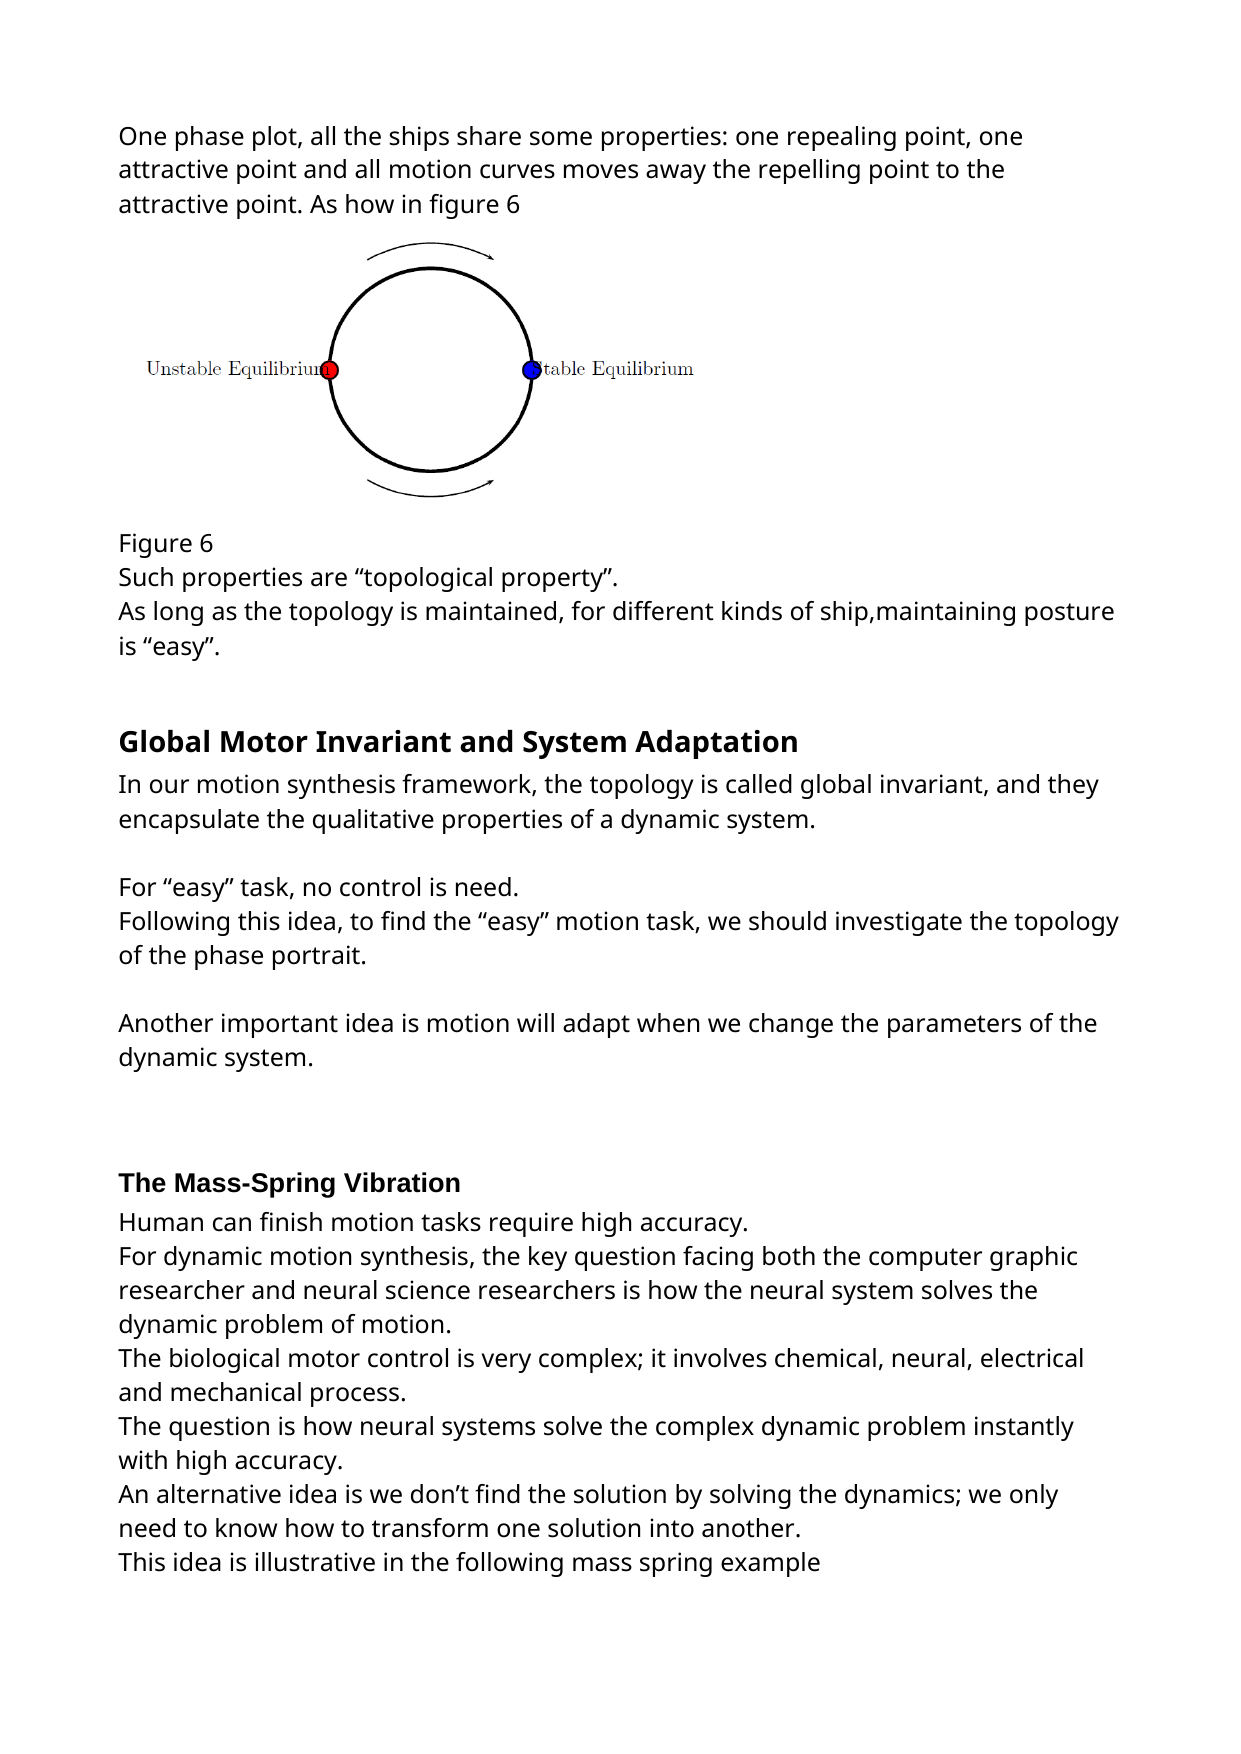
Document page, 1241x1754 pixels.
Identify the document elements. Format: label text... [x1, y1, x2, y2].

text Another important idea is motion will adapt when we change the parameters of the dynamic system. [118, 1006, 1122, 1074]
text In our motion synthesis framework, the topology is called global invariant, and they encapsulate the qualitative properties of a dynamic system. [118, 767, 1122, 835]
text As long as the topology is maintained, for different kinds of ship,maintaining posture is “easy”. [118, 594, 1122, 662]
text Following this idea, to find the “easy” motion task, we should investigate the topology of the phase portrait. [118, 903, 1122, 972]
text The question is how neural systems solve the complex dynamic problem instantly with high accuracy. [118, 1409, 1122, 1477]
text This idea is illustrative in the following mass spring example [118, 1545, 1122, 1579]
text For “easy” task, no control is need. [118, 869, 1122, 903]
text An alternative idea is we don’t find the solution by solving the dynamics; we only need to know how to transform one solution into another. [118, 1477, 1122, 1545]
text Figure 6 [118, 526, 1122, 560]
text Such properties are “topological property”. [118, 560, 1122, 594]
subtitle Global Motor Invariant and System Adaptation [118, 721, 1122, 761]
subtitle The Mass-Spring Vibration [118, 1167, 1122, 1198]
text The biological motor control is very complex; it involves chemical, neural, electrical and mechanical process. [118, 1341, 1122, 1409]
text Human can finish motion tasks require high accuracy. [118, 1204, 1122, 1238]
text For dynamic motion synthesis, the key question facing both the computer graphic researcher and neural science researchers is how the neural system solves the dynamic problem of motion. [118, 1238, 1122, 1341]
text One phase plot, all the ships share some properties: one repealing point, one attractive point and all motion curves moves away the repelling point to the attractive point. As how in figure 6 [118, 118, 1122, 220]
